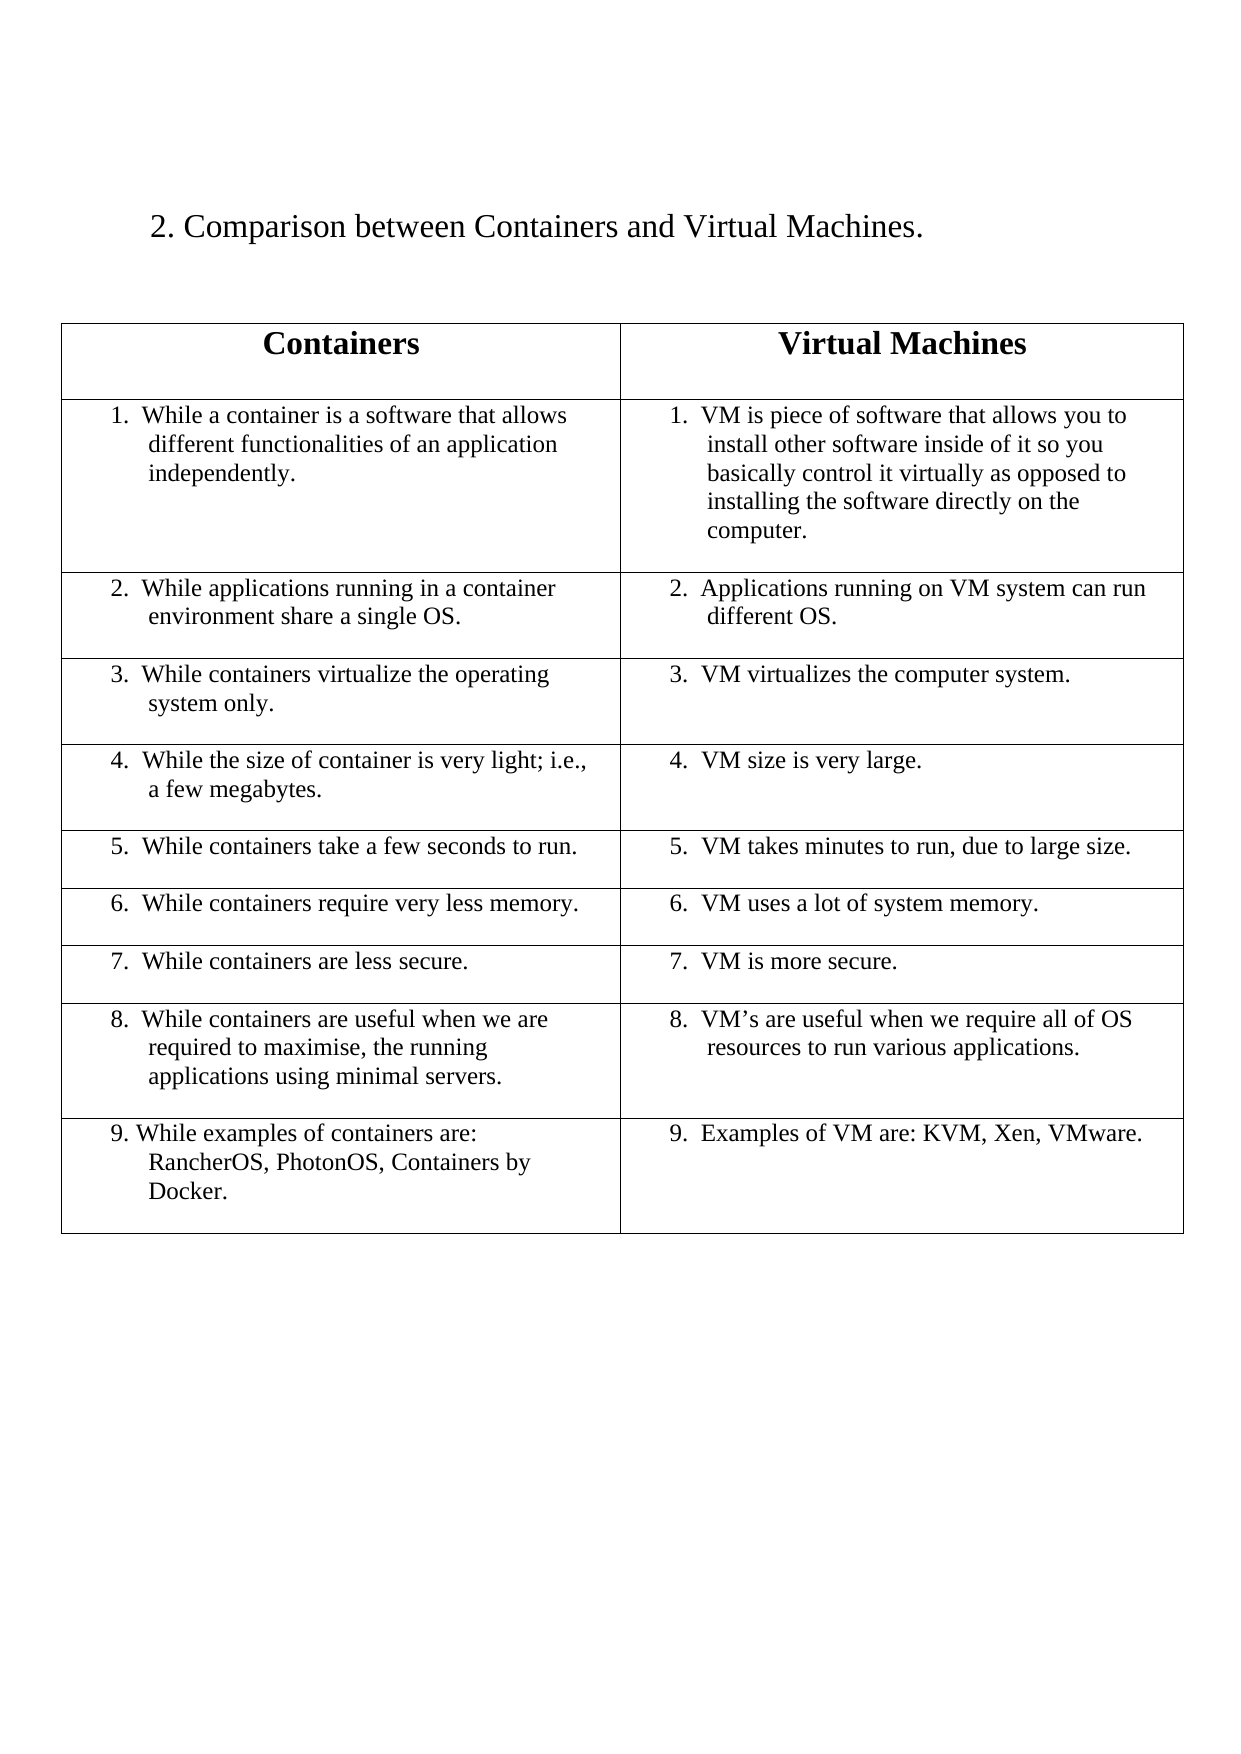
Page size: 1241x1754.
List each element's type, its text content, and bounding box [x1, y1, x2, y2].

table_cell 9. While examples of containers are: RancherOS, PhotonOS, Containers by Docker. [62, 1119, 620, 1233]
table_header Containers [62, 324, 620, 399]
table_cell 1. While a container is a software that allows different functionalities of an application independently. [62, 400, 620, 572]
table_cell 7. VM is more secure. [621, 946, 1183, 1003]
table_cell 2. Applications running on VM system can run different OS. [621, 573, 1183, 658]
table_cell 2. While applications running in a container environment share a single OS. [62, 573, 620, 658]
table_cell 5. VM takes minutes to run, due to large size. [621, 831, 1183, 888]
table_cell 4. While the size of container is very light; i.e., a few megabytes. [62, 745, 620, 830]
table_cell 6. VM uses a lot of system memory. [621, 889, 1183, 945]
table_cell 3. While containers virtualize the operating system only. [62, 659, 620, 744]
table_cell 9. Examples of VM are: KVM, Xen, VMware. [621, 1119, 1183, 1233]
table_cell 8. While containers are useful when we are required to maximise, the running applications using minimal servers. [62, 1004, 620, 1117]
table_cell 7. While containers are less secure. [62, 946, 620, 1003]
table_header Virtual Machines [621, 324, 1183, 399]
table_cell 4. VM size is very large. [621, 745, 1183, 830]
list Comparison between Containers and Virtual Machines. [150, 206, 1196, 244]
table_cell 8. VM’s are useful when we require all of OS resources to run various applications. [621, 1004, 1183, 1117]
table_cell 5. While containers take a few seconds to run. [62, 831, 620, 888]
table_cell 1. VM is piece of software that allows you to install other software inside of it so you basically control it virtually as opposed to installing the software directly on the computer. [621, 400, 1183, 572]
table_cell 6. While containers require very less memory. [62, 889, 620, 945]
table_cell 3. VM virtualizes the computer system. [621, 659, 1183, 744]
